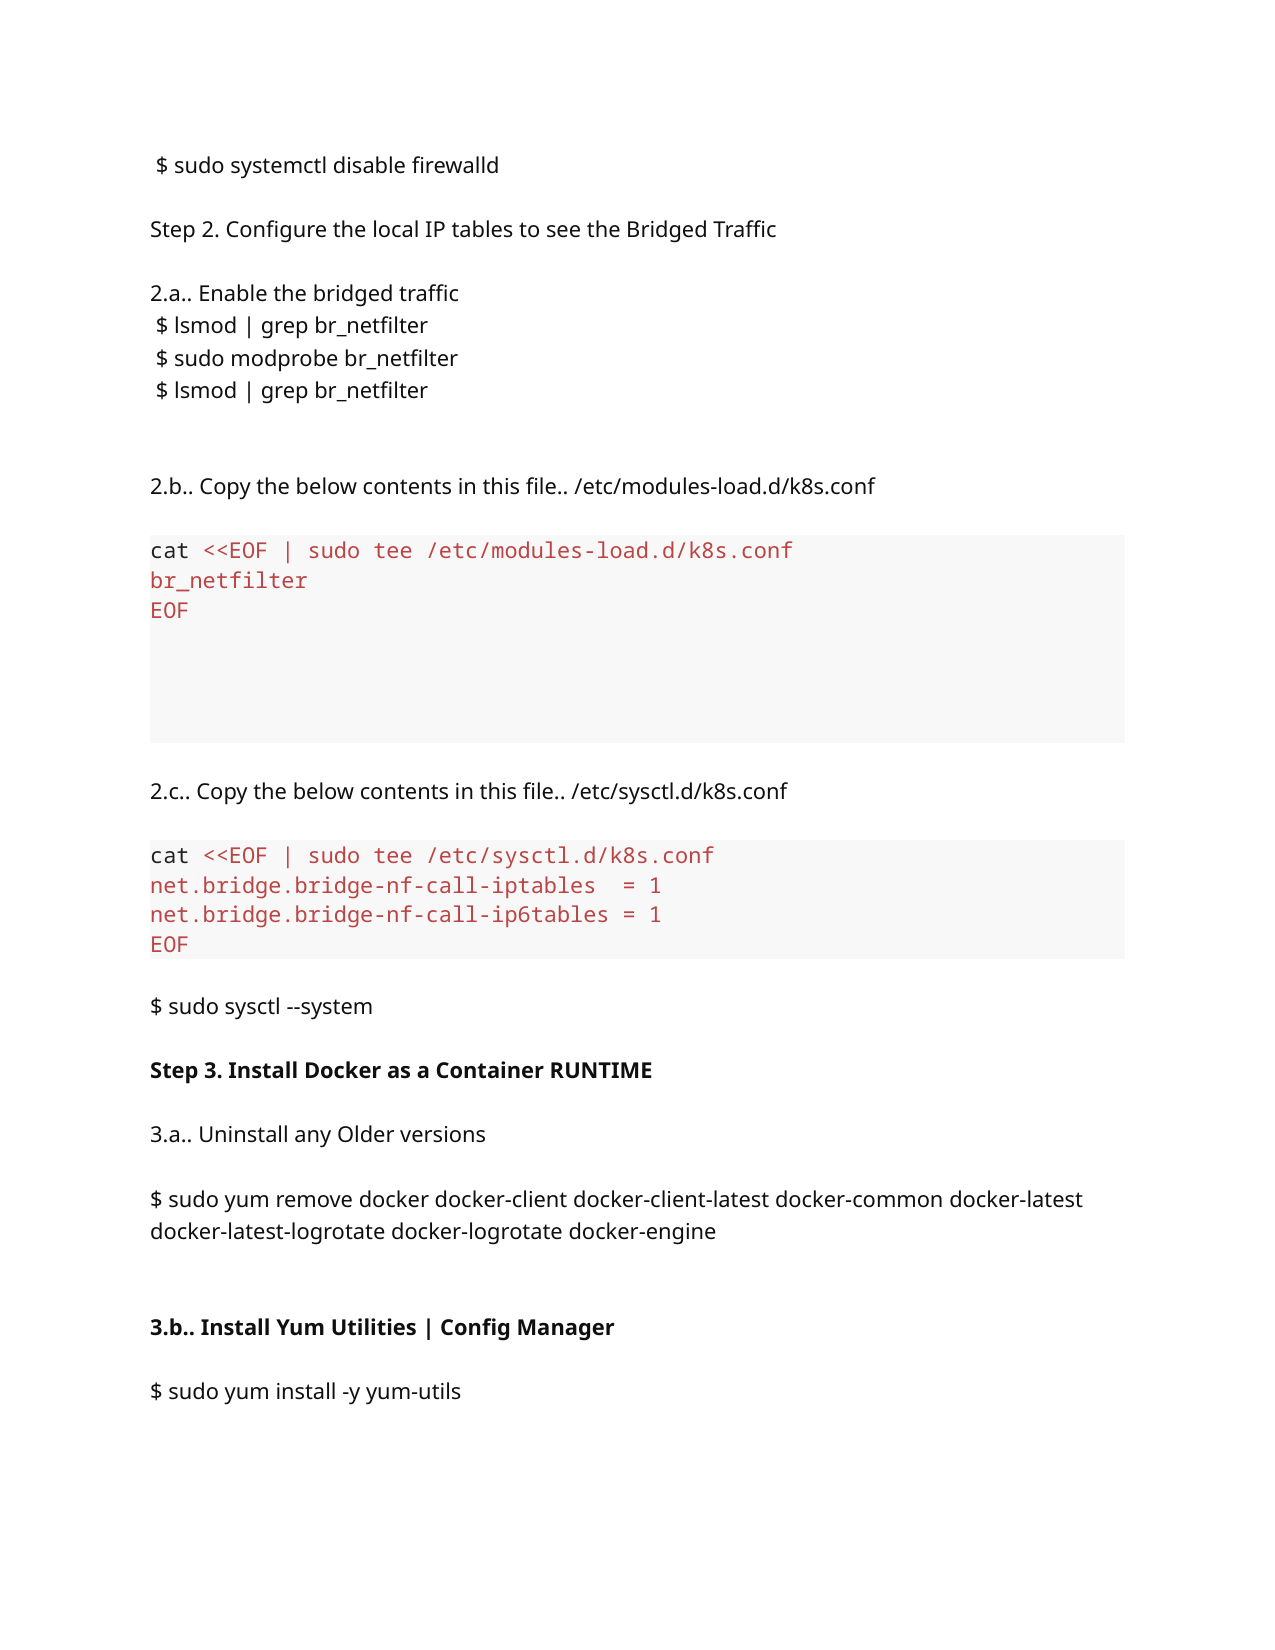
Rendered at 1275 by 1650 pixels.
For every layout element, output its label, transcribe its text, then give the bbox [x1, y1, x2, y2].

text EOF [150, 594, 1125, 624]
text 2.c.. Copy the below contents in this file.. /etc/sysctl.d/k8s.conf [150, 776, 1125, 805]
text $ sudo sysctl --system [150, 991, 1125, 1021]
text $ lsmod | grep br_netfilter [150, 374, 1125, 404]
text $ sudo systemctl disable firewalld [150, 150, 1125, 180]
text $ sudo modprobe br_netfilter [150, 342, 1125, 372]
text 2.b.. Copy the below contents in this file.. /etc/modules-load.d/k8s.conf [150, 471, 1125, 501]
text 3.a.. Uninstall any Older versions [150, 1119, 1125, 1149]
text br_netfilter [150, 565, 1125, 594]
text $ sudo yum remove docker docker-client docker-client-latest docker-common docker-latest docker-latest-logrotate docker-logrotate docker-engine [150, 1183, 1125, 1245]
text cat <<EOF | sudo tee /etc/modules-load.d/k8s.conf [150, 535, 1125, 565]
text Step 2. Configure the local IP tables to see the Bridged Traffic [150, 214, 1125, 244]
text net.bridge.bridge-nf-call-iptables = 1 [150, 869, 1125, 899]
text 2.a.. Enable the bridged traffic [150, 278, 1125, 308]
text 3.b.. Install Yum Utilities | Config Manager [150, 1312, 1125, 1342]
text net.bridge.bridge-nf-call-ip6tables = 1 [150, 899, 1125, 929]
text EOF [150, 929, 1125, 959]
text $ lsmod | grep br_netfilter [150, 310, 1125, 340]
text $ sudo yum install -y yum-utils [150, 1376, 1125, 1406]
text cat <<EOF | sudo tee /etc/sysctl.d/k8s.conf [150, 840, 1125, 869]
text Step 3. Install Docker as a Container RUNTIME [150, 1055, 1125, 1085]
